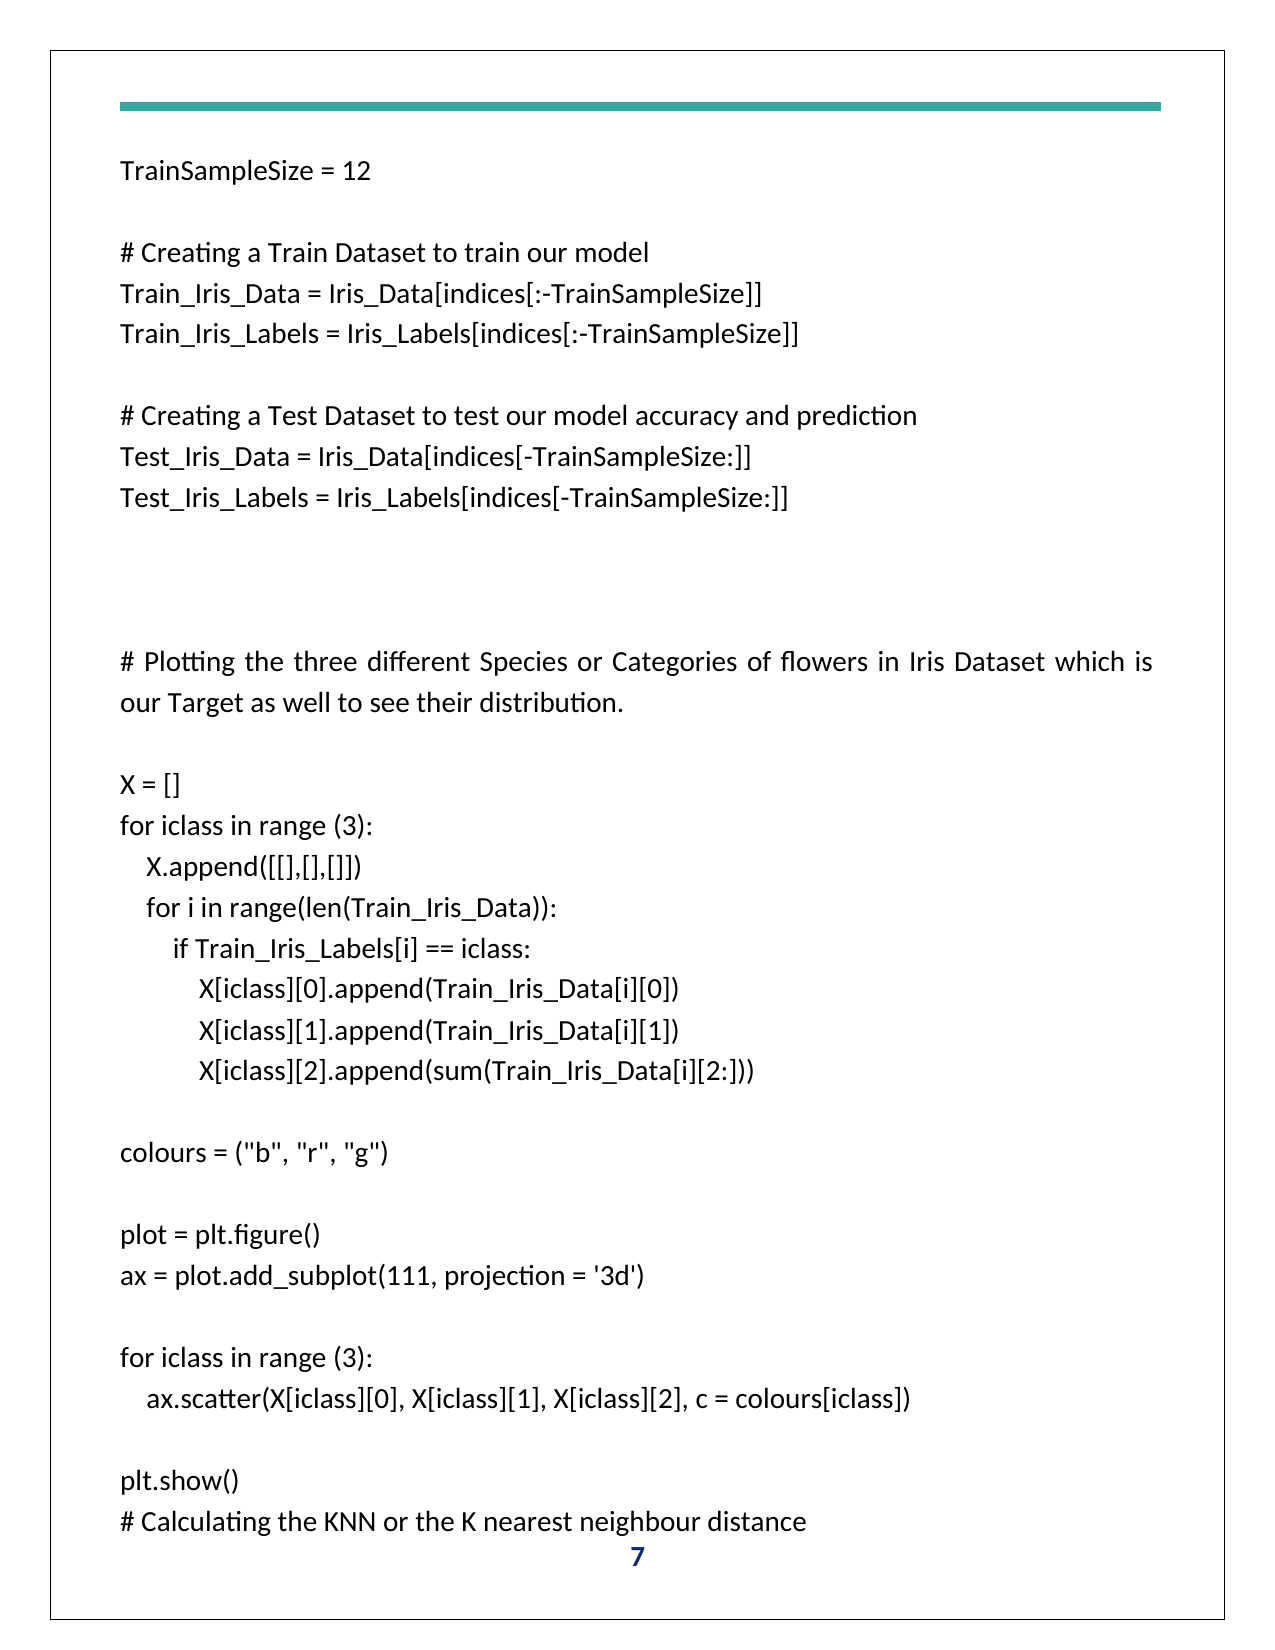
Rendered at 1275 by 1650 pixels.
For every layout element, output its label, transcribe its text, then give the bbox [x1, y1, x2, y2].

text X.append([[],[],[]]) [120, 848, 1155, 883]
text TrainSampleSize = 12 [120, 152, 1155, 187]
text Train_Iris_Data = Iris_Data[indices[:-TrainSampleSize]] [120, 275, 1155, 310]
text colours = ("b", "r", "g") [120, 1134, 1155, 1170]
text # Plotting the three different Species or Categories of flowers in Iris Dataset which is our Target as well to see their distribution. [120, 643, 1155, 720]
text # Calculating the KNN or the K nearest neighbour distance [120, 1503, 1155, 1538]
text ax = plot.add_subplot(111, projection = '3d') [120, 1257, 1155, 1293]
text Train_Iris_Labels = Iris_Labels[indices[:-TrainSampleSize]] [120, 316, 1155, 351]
text X[iclass][1].append(Train_Iris_Data[i][1]) [120, 1012, 1155, 1047]
text plt.show() [120, 1462, 1155, 1497]
text for iclass in range (3): [120, 807, 1155, 842]
text # Creating a Test Dataset to test our model accuracy and prediction [120, 397, 1155, 433]
text X[iclass][2].append(sum(Train_Iris_Data[i][2:])) [120, 1052, 1155, 1088]
text Test_Iris_Data = Iris_Data[indices[-TrainSampleSize:]] [120, 438, 1155, 474]
text Test_Iris_Labels = Iris_Labels[indices[-TrainSampleSize:]] [120, 479, 1155, 515]
text X[iclass][0].append(Train_Iris_Data[i][0]) [120, 971, 1155, 1006]
text for i in range(len(Train_Iris_Data)): [120, 889, 1155, 924]
text X = [] [120, 766, 1155, 802]
text if Train_Iris_Labels[i] == iclass: [120, 930, 1155, 965]
text plot = plt.figure() [120, 1216, 1155, 1252]
text for iclass in range (3): [120, 1339, 1155, 1375]
text ax.scatter(X[iclass][0], X[iclass][1], X[iclass][2], c = colours[iclass]) [120, 1380, 1155, 1416]
text # Creating a Train Dataset to train our model [120, 234, 1155, 269]
